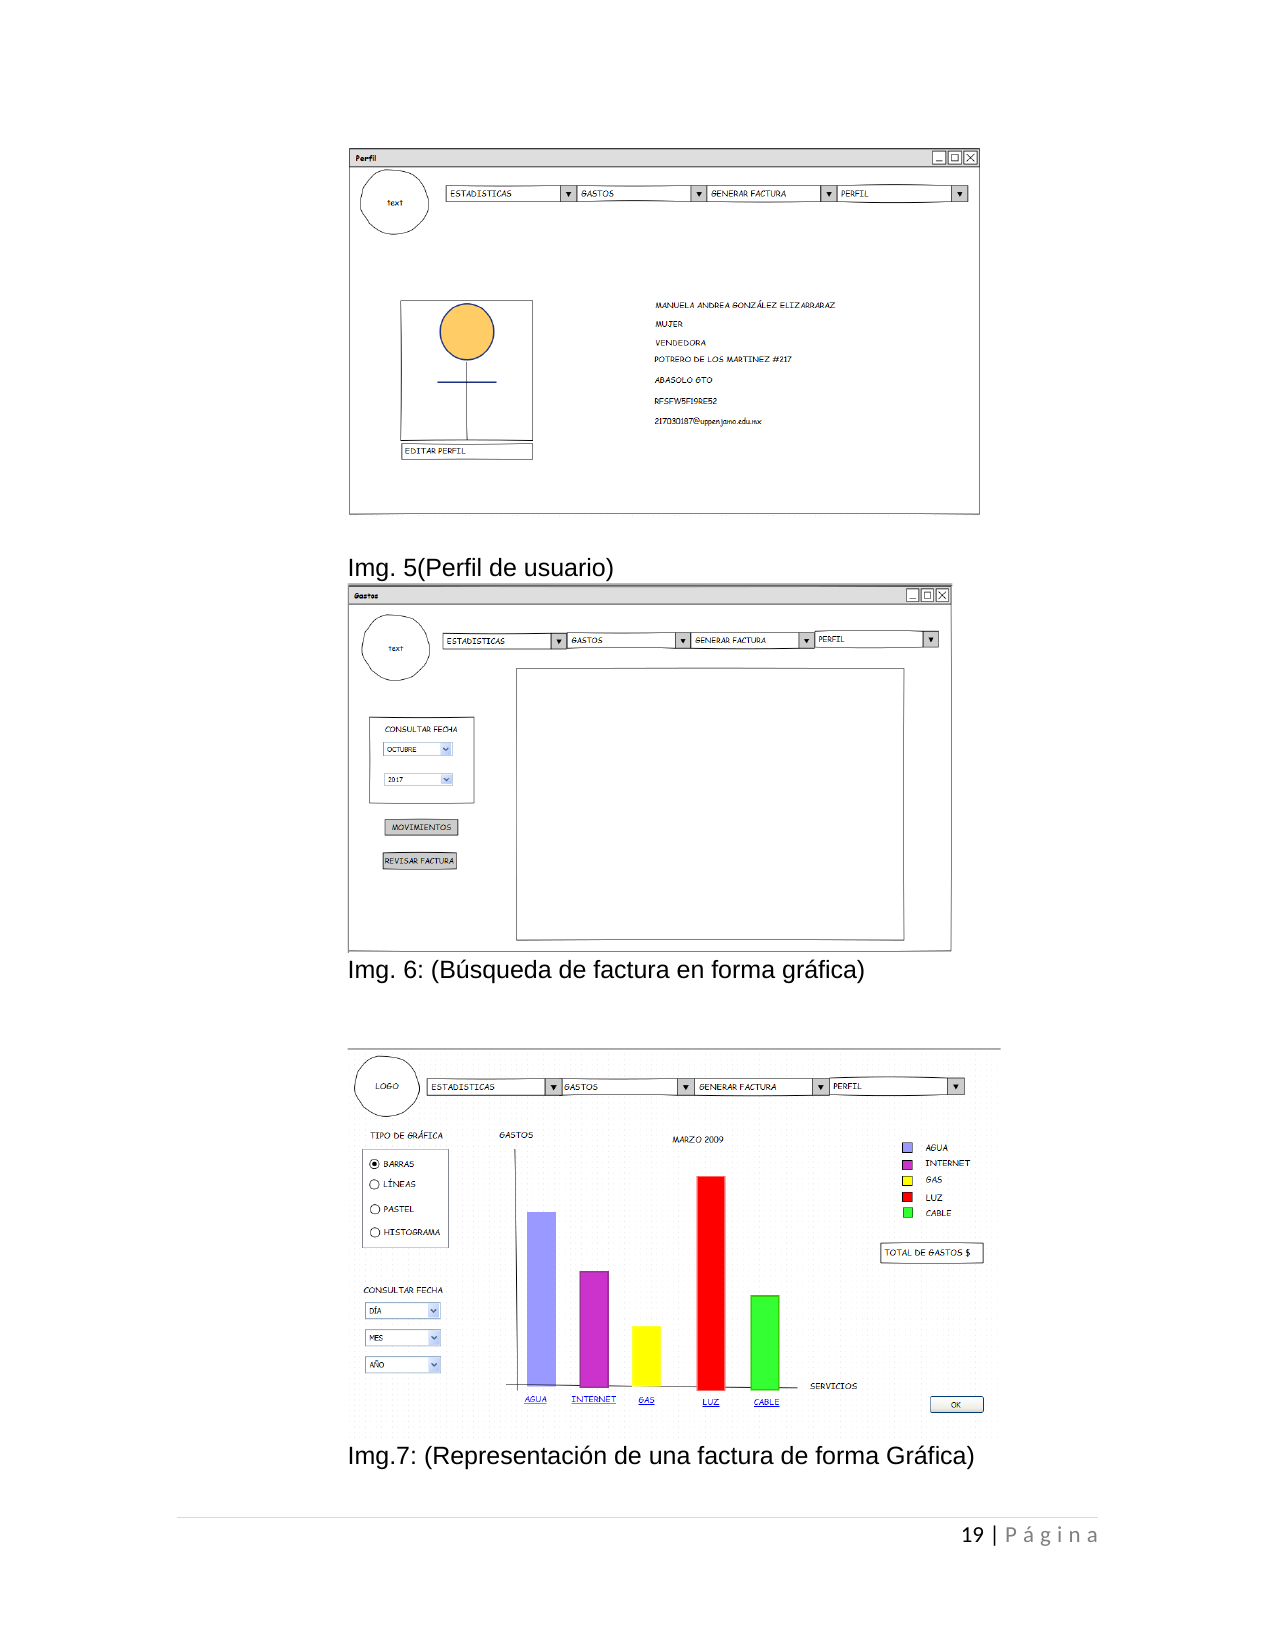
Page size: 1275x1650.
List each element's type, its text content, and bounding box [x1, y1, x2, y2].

list Img. 5(Perfil de usuario) [347, 552, 1098, 581]
list Img. 6: (Búsqueda de factura en forma gráfica) [347, 955, 1098, 984]
picture [347, 583, 953, 953]
list Img.7: (Representación de una factura de forma Gráfica) [347, 1441, 1098, 1470]
picture [347, 1048, 1001, 1439]
picture [347, 147, 982, 520]
